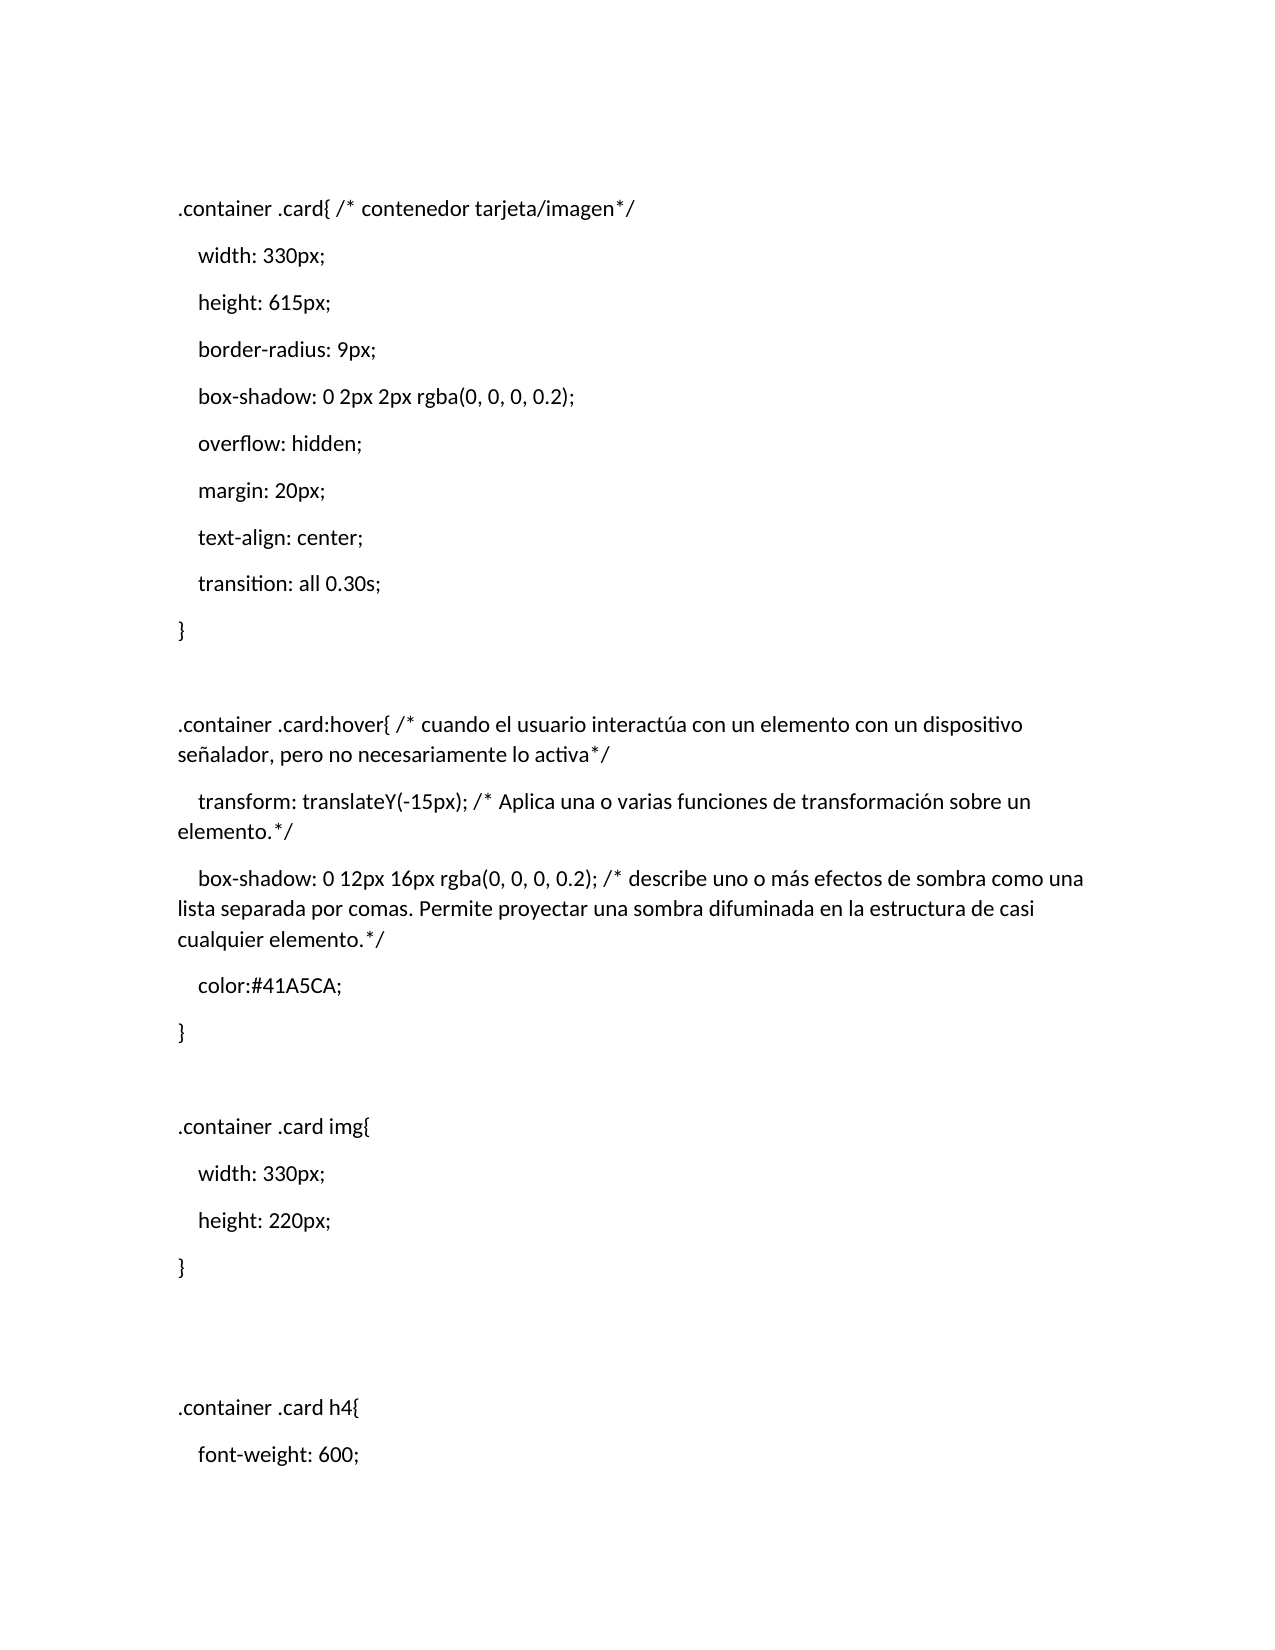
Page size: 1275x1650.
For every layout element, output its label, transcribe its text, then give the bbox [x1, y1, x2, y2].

text transform: translateY(-15px); /* Aplica una o varias funciones de transformación sobre un elemento.*/ [177, 787, 1098, 845]
text transition: all 0.30s; [177, 569, 1098, 597]
text } [177, 616, 1098, 644]
text height: 615px; [177, 288, 1098, 316]
text color:#41A5CA; [177, 972, 1098, 999]
text box-shadow: 0 12px 16px rgba(0, 0, 0, 0.2); /* describe uno o más efectos de sombra como una lista separada por comas. Permite proyectar una sombra difuminada en la estructura de casi cualquier elemento.*/ [177, 864, 1098, 953]
text width: 330px; [177, 241, 1098, 269]
text } [177, 1018, 1098, 1046]
text margin: 20px; [177, 476, 1098, 504]
text width: 330px; [177, 1159, 1098, 1187]
text overflow: hidden; [177, 429, 1098, 457]
text font-weight: 600; [177, 1440, 1098, 1468]
text .container .card h4{ [177, 1393, 1098, 1421]
text } [177, 1253, 1098, 1281]
text box-shadow: 0 2px 2px rgba(0, 0, 0, 0.2); [177, 382, 1098, 410]
text .container .card img{ [177, 1112, 1098, 1140]
text border-radius: 9px; [177, 335, 1098, 363]
text height: 220px; [177, 1206, 1098, 1234]
text .container .card{ /* contenedor tarjeta/imagen*/ [177, 194, 1098, 222]
text text-align: center; [177, 523, 1098, 551]
text .container .card:hover{ /* cuando el usuario interactúa con un elemento con un dispositivo señalador, pero no necesariamente lo activa*/ [177, 710, 1098, 768]
